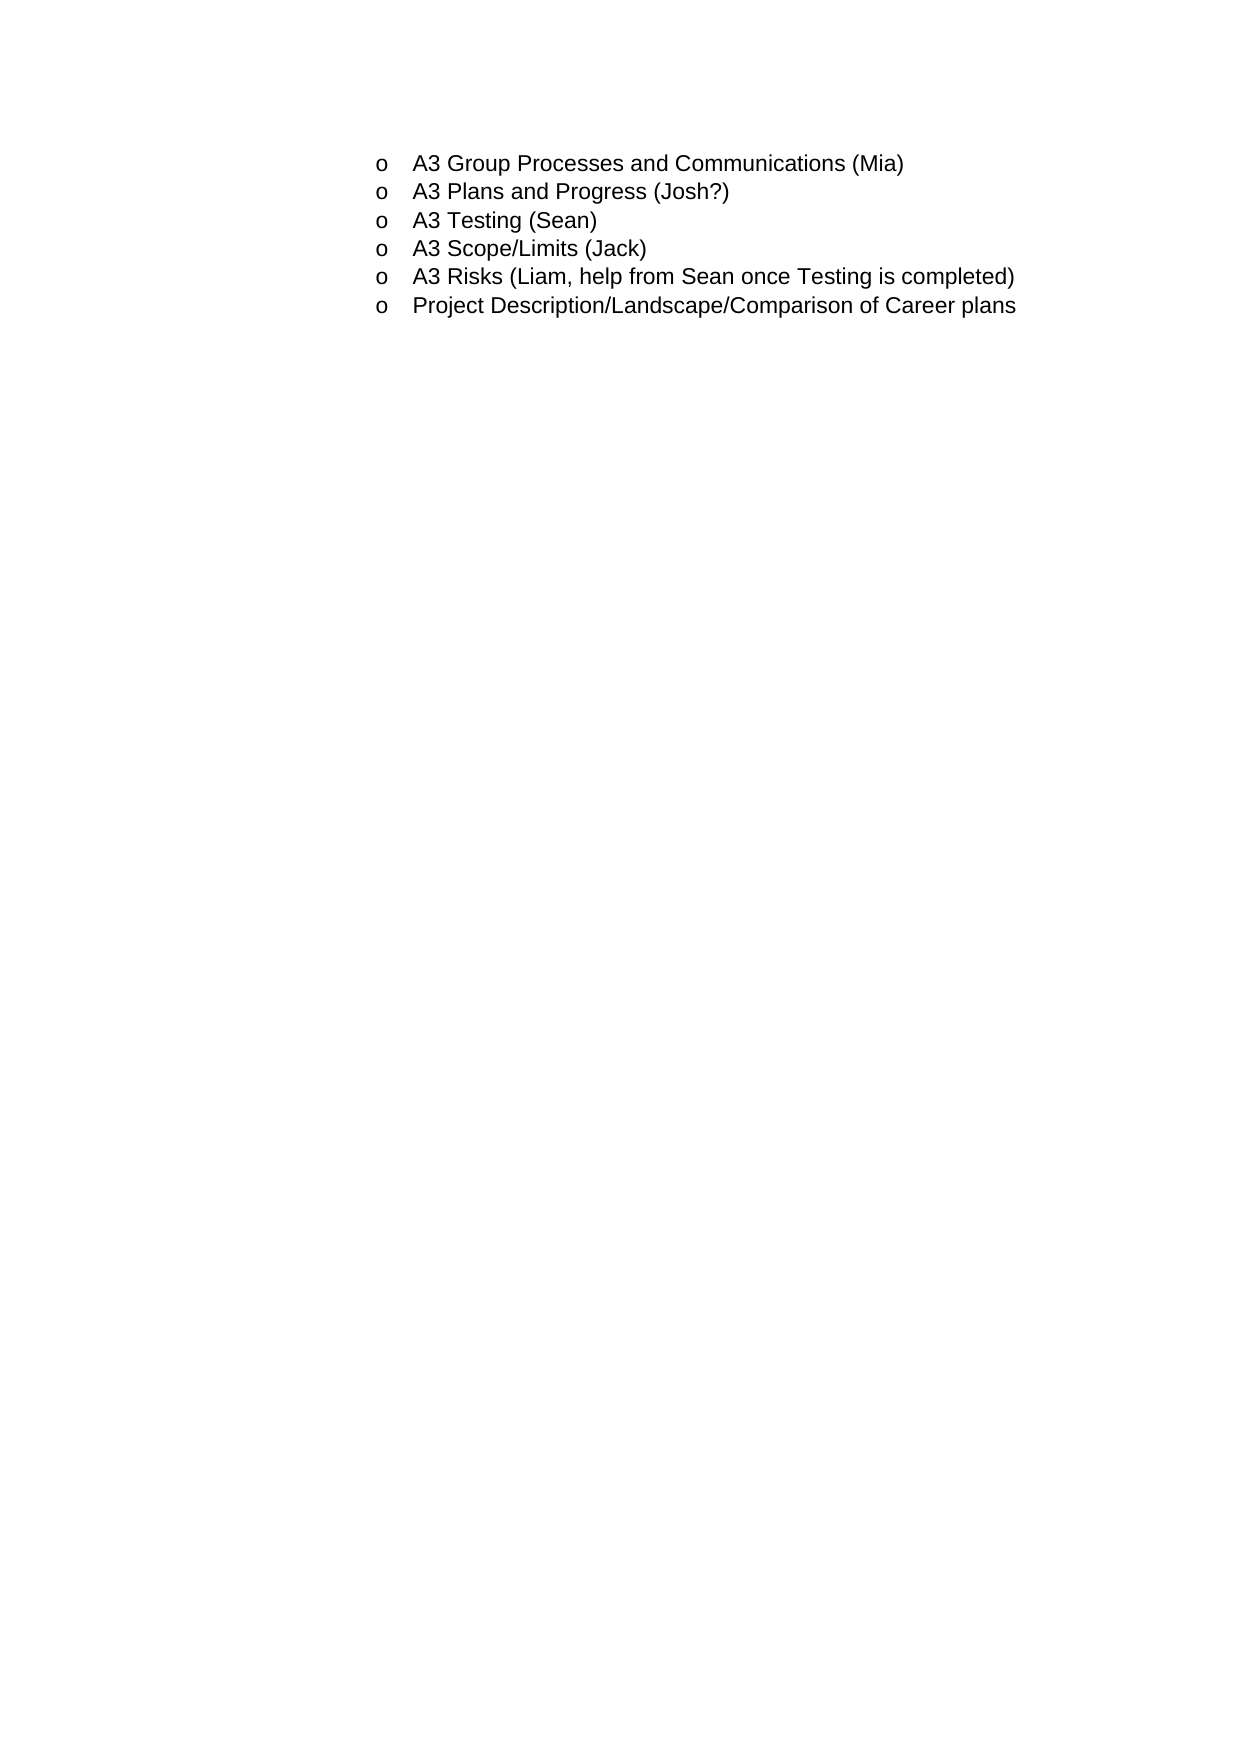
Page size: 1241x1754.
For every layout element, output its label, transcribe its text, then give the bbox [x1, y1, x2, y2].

list A3 Plans and Progress (Josh?) [375, 178, 1090, 207]
list A3 Scope/Limits (Jack) [375, 235, 1090, 263]
list A3 Risks (Liam, help from Sean once Testing is completed) [375, 263, 1090, 292]
list A3 Group Processes and Communications (Mia) [375, 150, 1090, 178]
list A3 Testing (Sean) [375, 207, 1090, 235]
list Project Description/Landscape/Comparison of Career plans [375, 292, 1090, 320]
